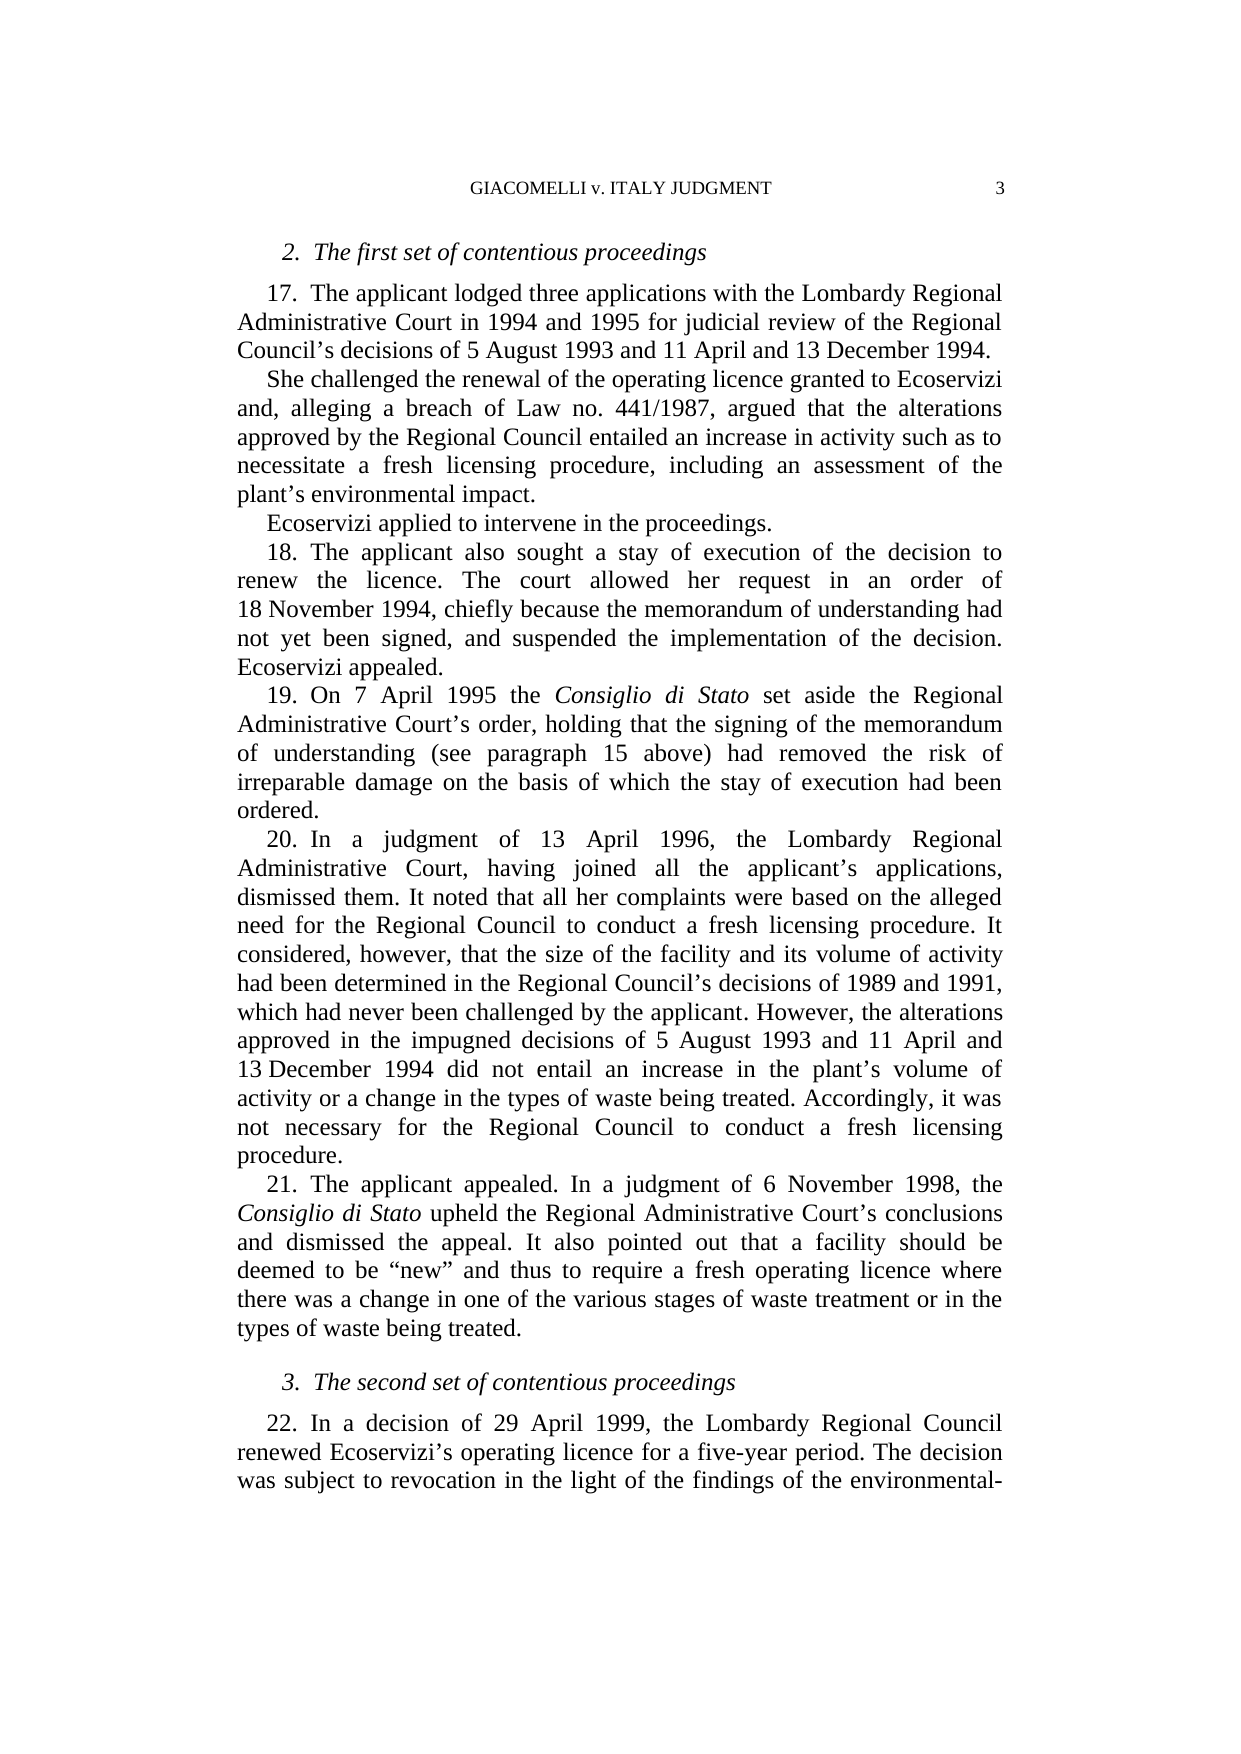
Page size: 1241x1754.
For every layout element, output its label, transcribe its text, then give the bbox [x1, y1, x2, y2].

text 21. The applicant appealed. In a judgment of 6 November 1998, the Consiglio di Stato upheld the ’s conclusions and dismissed the appeal. It also pointed out that a facility should be deemed to be “new” and thus to require a fresh operating licence where there was a change in one of the various stages of waste treatment or in the types of waste being treated. [237, 1169, 1003, 1342]
text Ecoservizi applied to intervene in the proceedings. [237, 508, 1003, 537]
text 20. In a judgment of 13 April 1996, the , having joined all the applicant’s applications, dismissed them. It noted that all her complaints were based on the alleged need for the Regional Council to conduct a fresh licensing procedure. It considered, however, that the size of the facility and its volume of activity had been determined in the Regional Council’s decisions of 1989 and 1991, which had never been challenged by the applicant. However, the alterations approved in the impugned decisions of 5 August 1993 and 11 April and 13 December 1994 did not entail an increase in the plant’s volume of activity or a change in the types of waste being treated. Accordingly, it was not necessary for the Regional Council to conduct a fresh licensing procedure. [237, 824, 1003, 1169]
text She challenged the renewal of the operating licence granted to Ecoservizi and, alleging a breach of Law no. 441/1987, argued that the alterations approved by the Regional Council entailed an increase in activity such as to necessitate a fresh licensing procedure, including an assessment of the plant’s environmental impact. [237, 364, 1003, 508]
text 3. The second set of contentious proceedings [282, 1367, 1003, 1396]
text 17. The applicant lodged three applications with the in 1994 and 1995 for judicial review of the Regional Council’s decisions of 5 August 1993 and 11 April and 13 December 1994. [237, 278, 1003, 364]
text 19. On 7 April 1995 the Consiglio di Stato set aside the ’s order, holding that the signing of the memorandum of understanding (see paragraph 15 above) had removed the risk of irreparable damage on the basis of which the stay of execution had been ordered. [237, 681, 1003, 824]
text 2. The first set of contentious proceedings [282, 237, 1003, 266]
text 18. The applicant also sought a stay of execution of the decision to renew the licence. The court allowed her request in an order of 18 November 1994, chiefly because the memorandum of understanding had not yet been signed, and suspended the implementation of the decision. Ecoservizi appealed. [237, 537, 1003, 681]
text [237, 1408, 1003, 1494]
